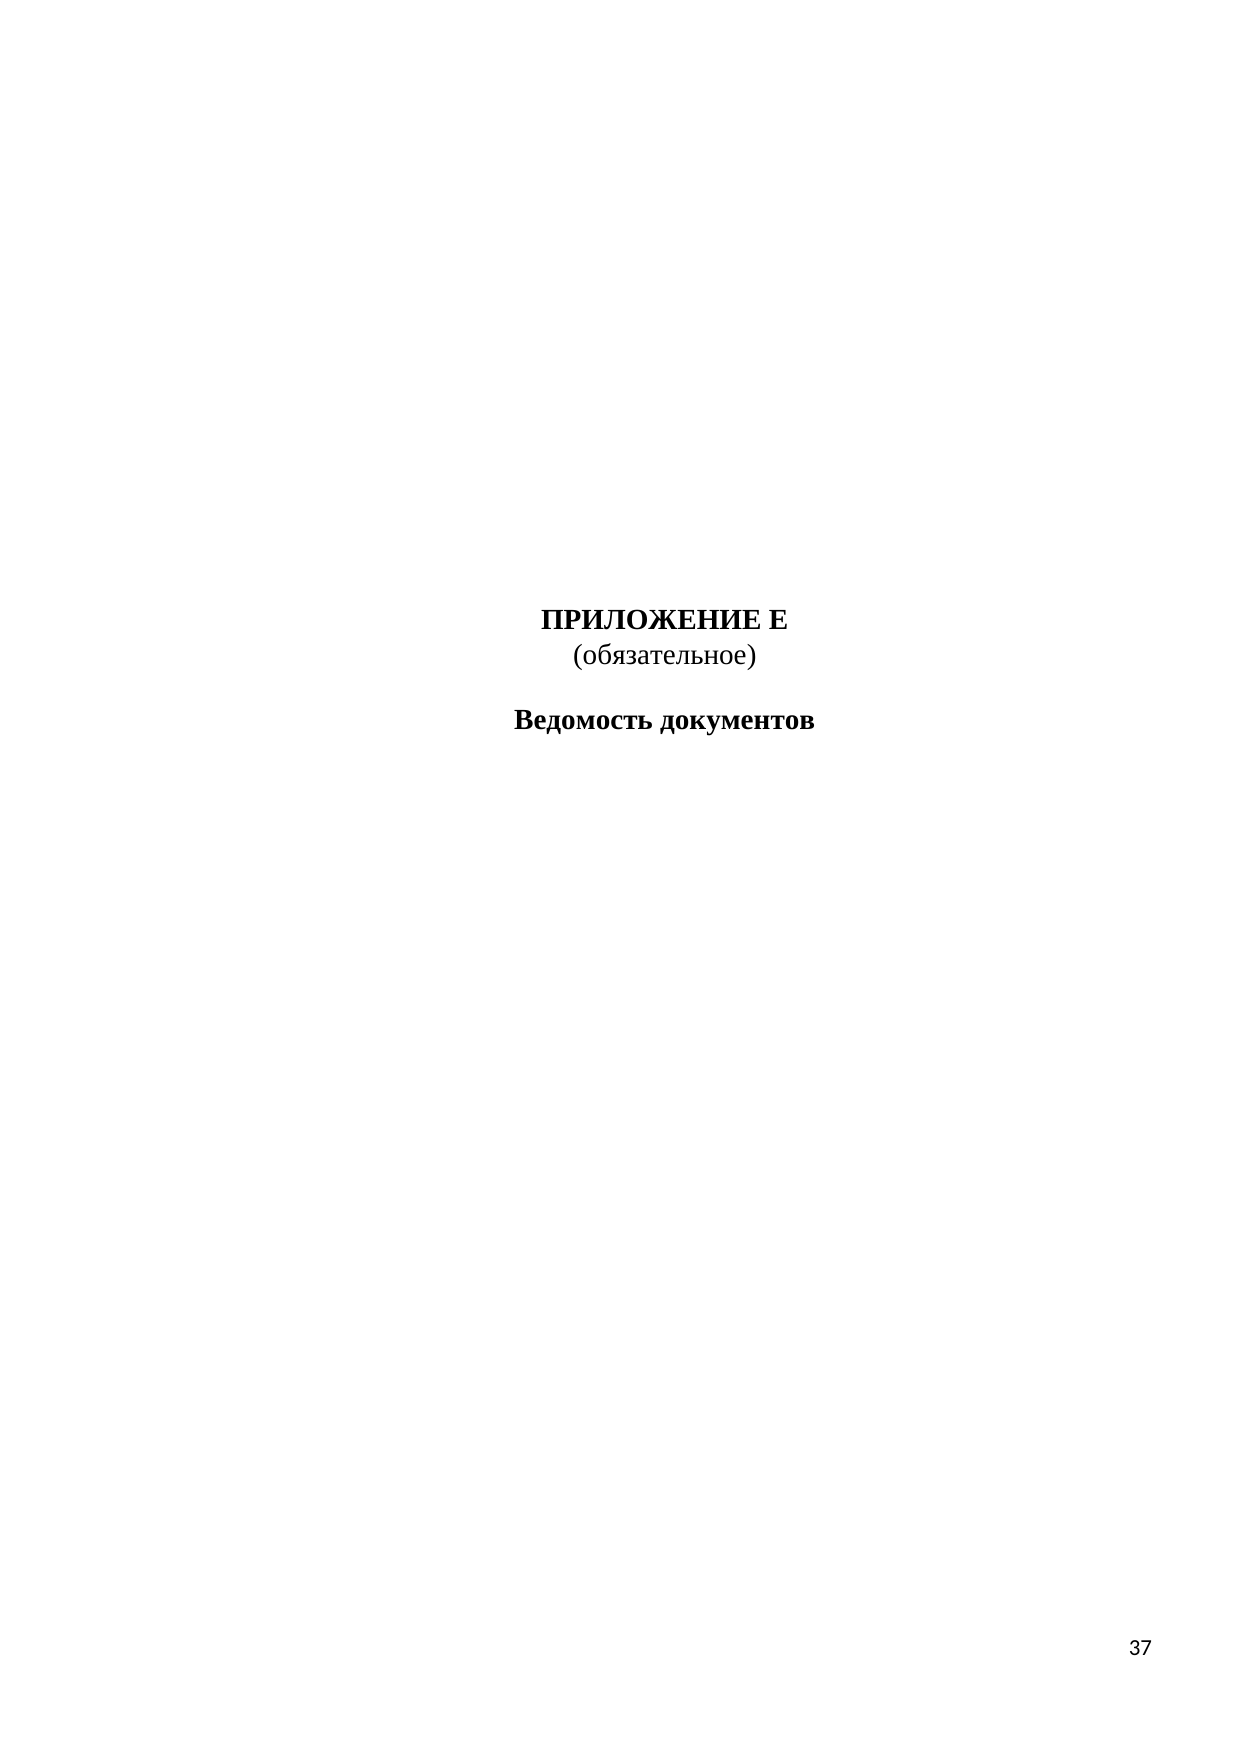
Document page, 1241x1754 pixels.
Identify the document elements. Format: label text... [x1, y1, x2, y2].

text Ведомость документов [177, 702, 1152, 736]
text (обязательное) [177, 639, 1152, 670]
subtitle ПРИЛОЖЕНИЕ Е [177, 602, 1152, 636]
